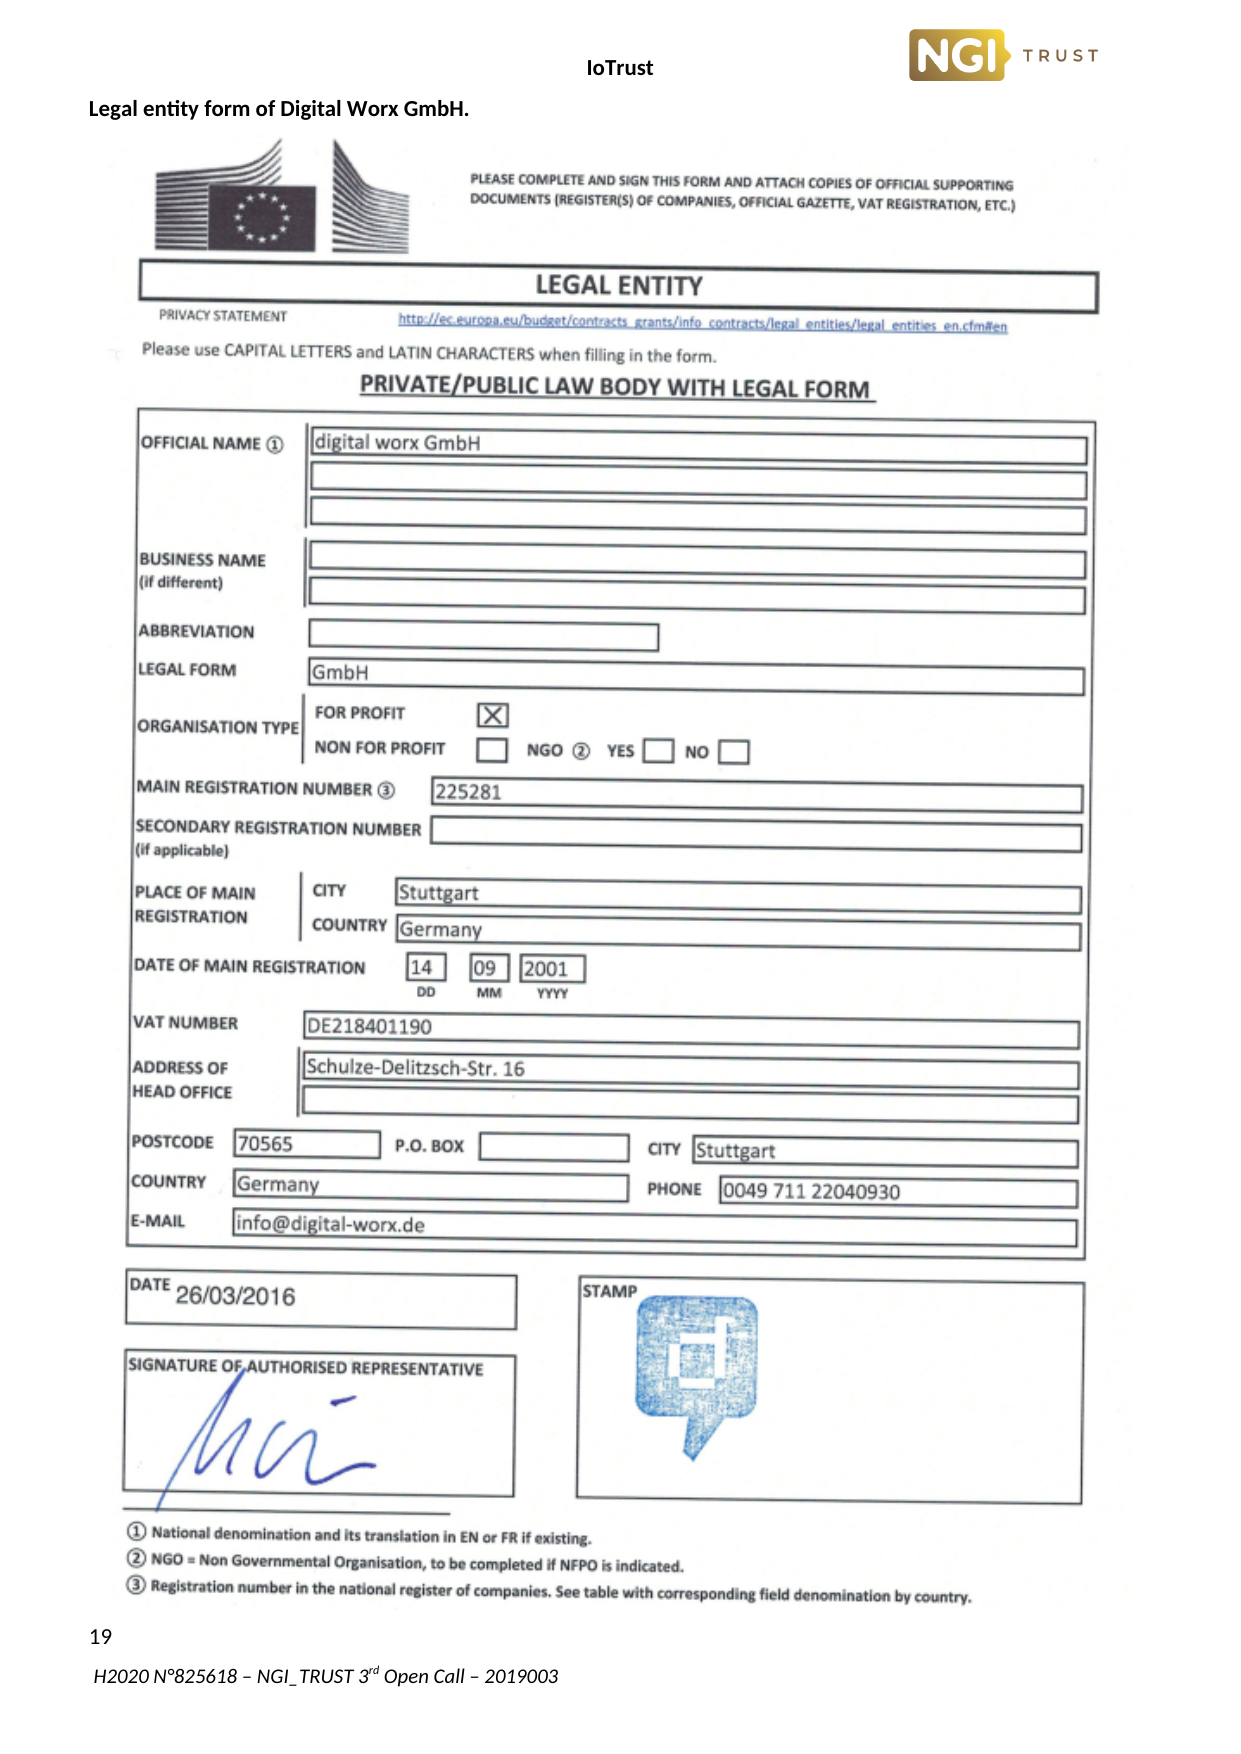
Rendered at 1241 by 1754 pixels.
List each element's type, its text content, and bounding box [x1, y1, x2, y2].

text Legal entity form of Digital Worx GmbH. [89, 94, 1152, 122]
picture [107, 134, 1133, 1610]
